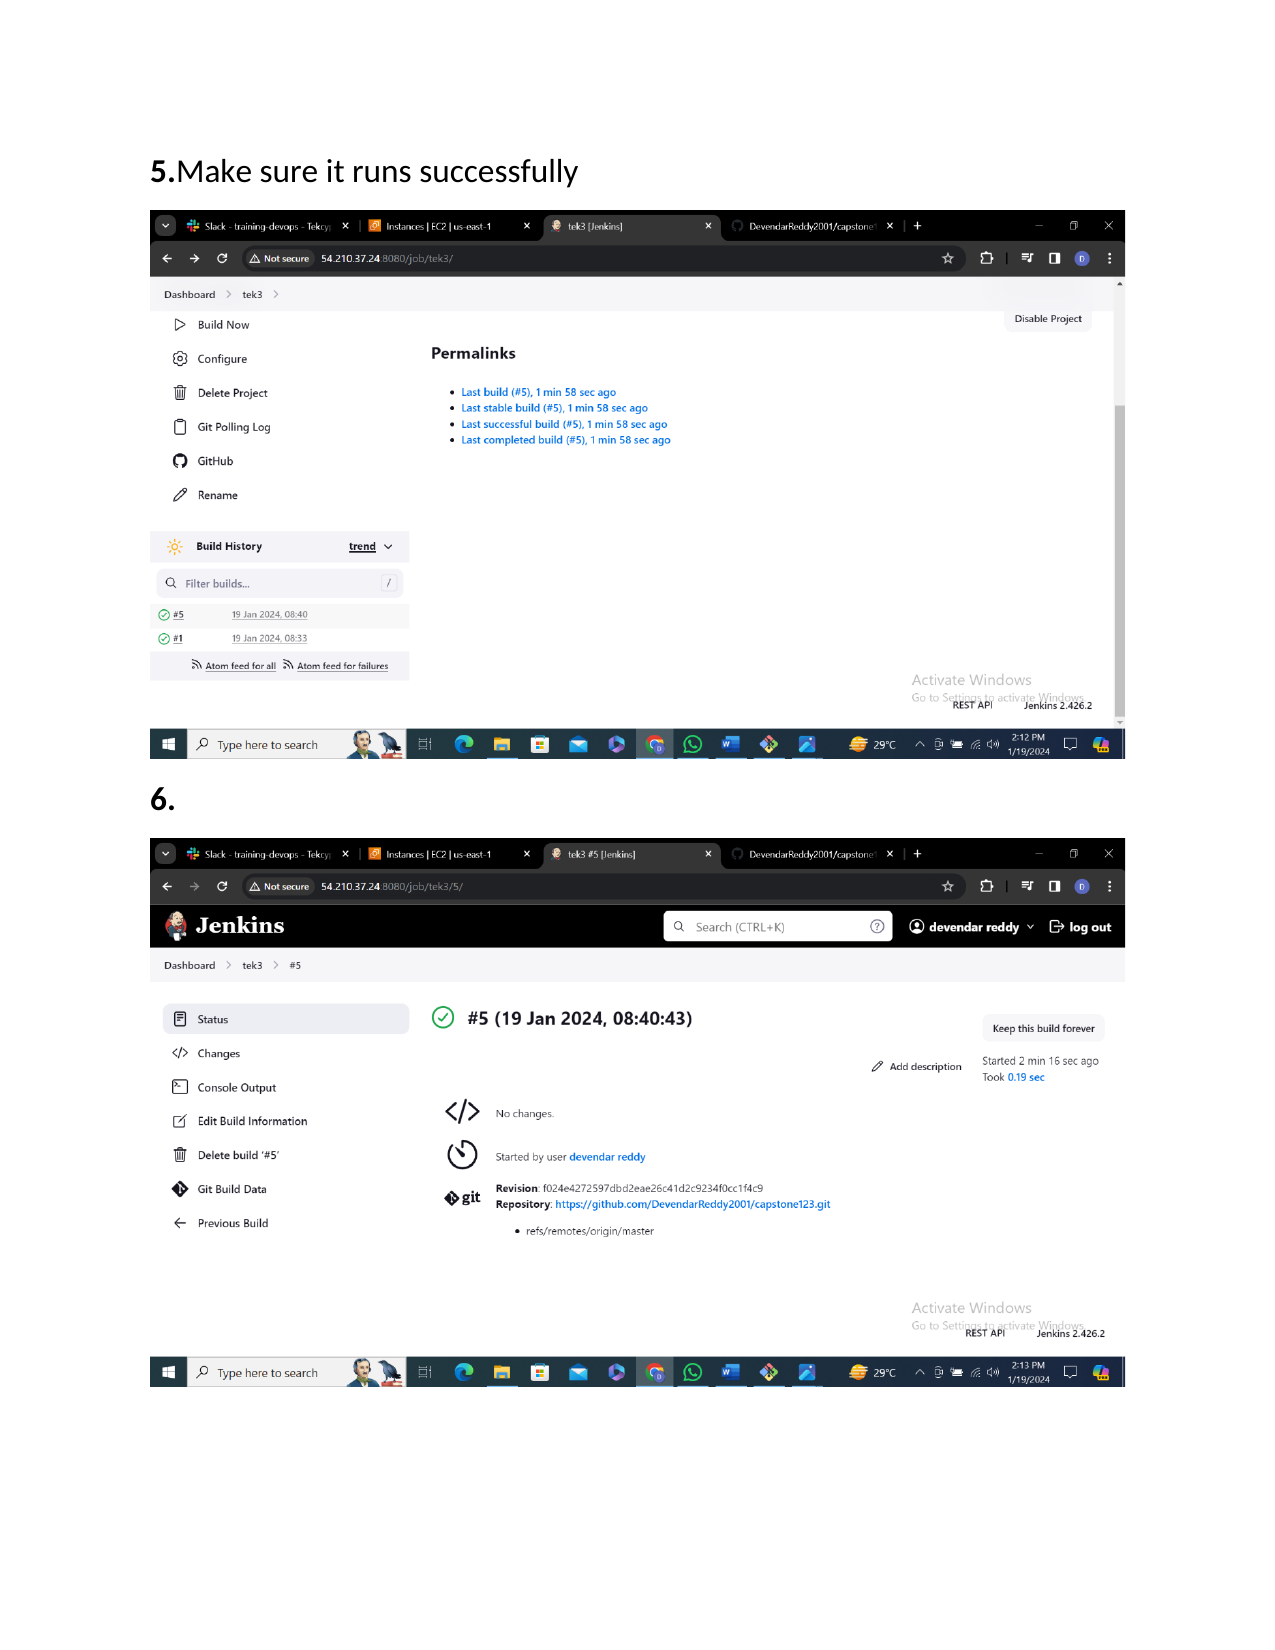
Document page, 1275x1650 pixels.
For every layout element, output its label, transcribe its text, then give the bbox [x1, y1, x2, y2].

text 5.Make sure it runs successfully [150, 150, 1125, 191]
text 6. [150, 778, 1125, 819]
picture [150, 838, 1125, 1387]
picture [150, 210, 1125, 759]
